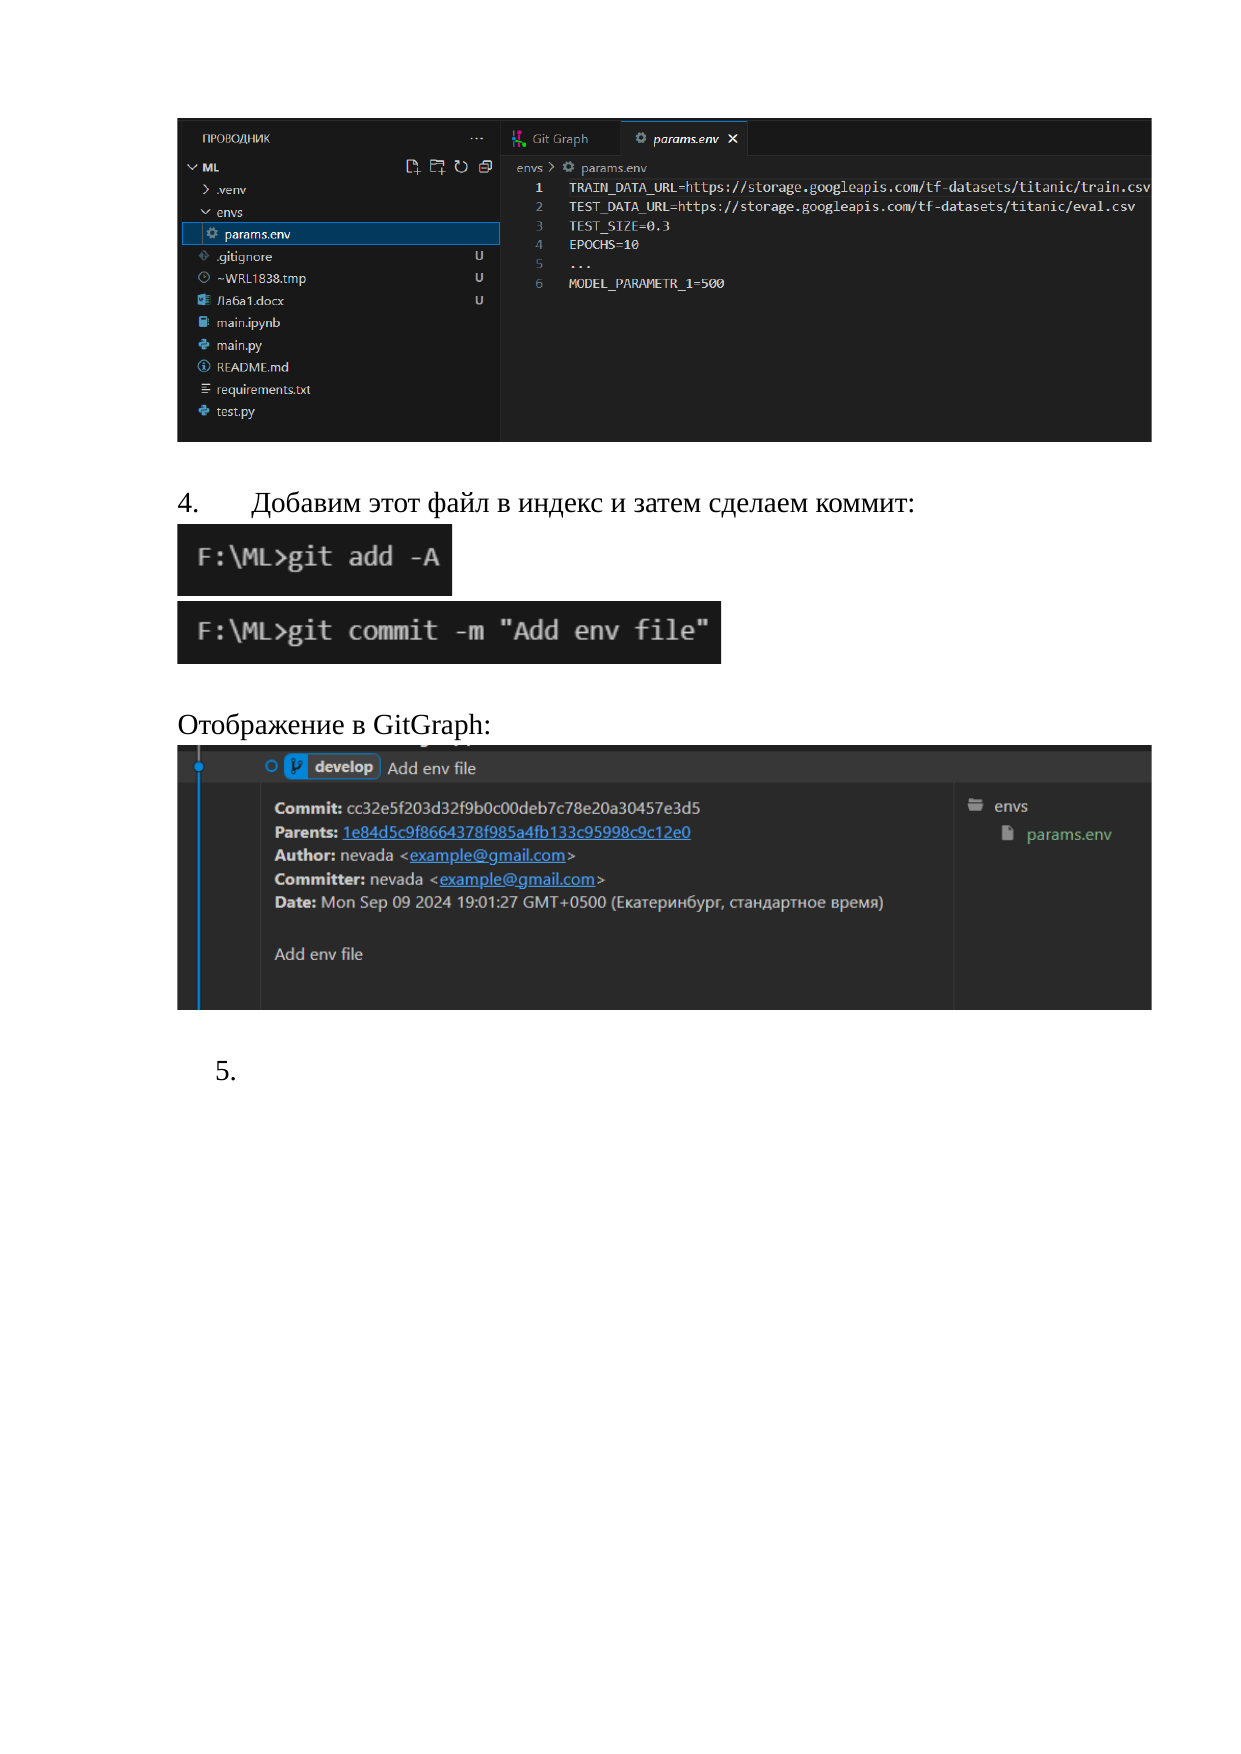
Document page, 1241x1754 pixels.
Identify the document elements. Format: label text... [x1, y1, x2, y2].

list Отображение в GitGraph: [177, 707, 1152, 741]
picture [177, 118, 1152, 442]
picture [177, 745, 1152, 1010]
list Добавим этот файл в индекс и затем сделаем коммит: [177, 486, 1152, 519]
picture [177, 601, 722, 664]
picture [177, 524, 453, 596]
